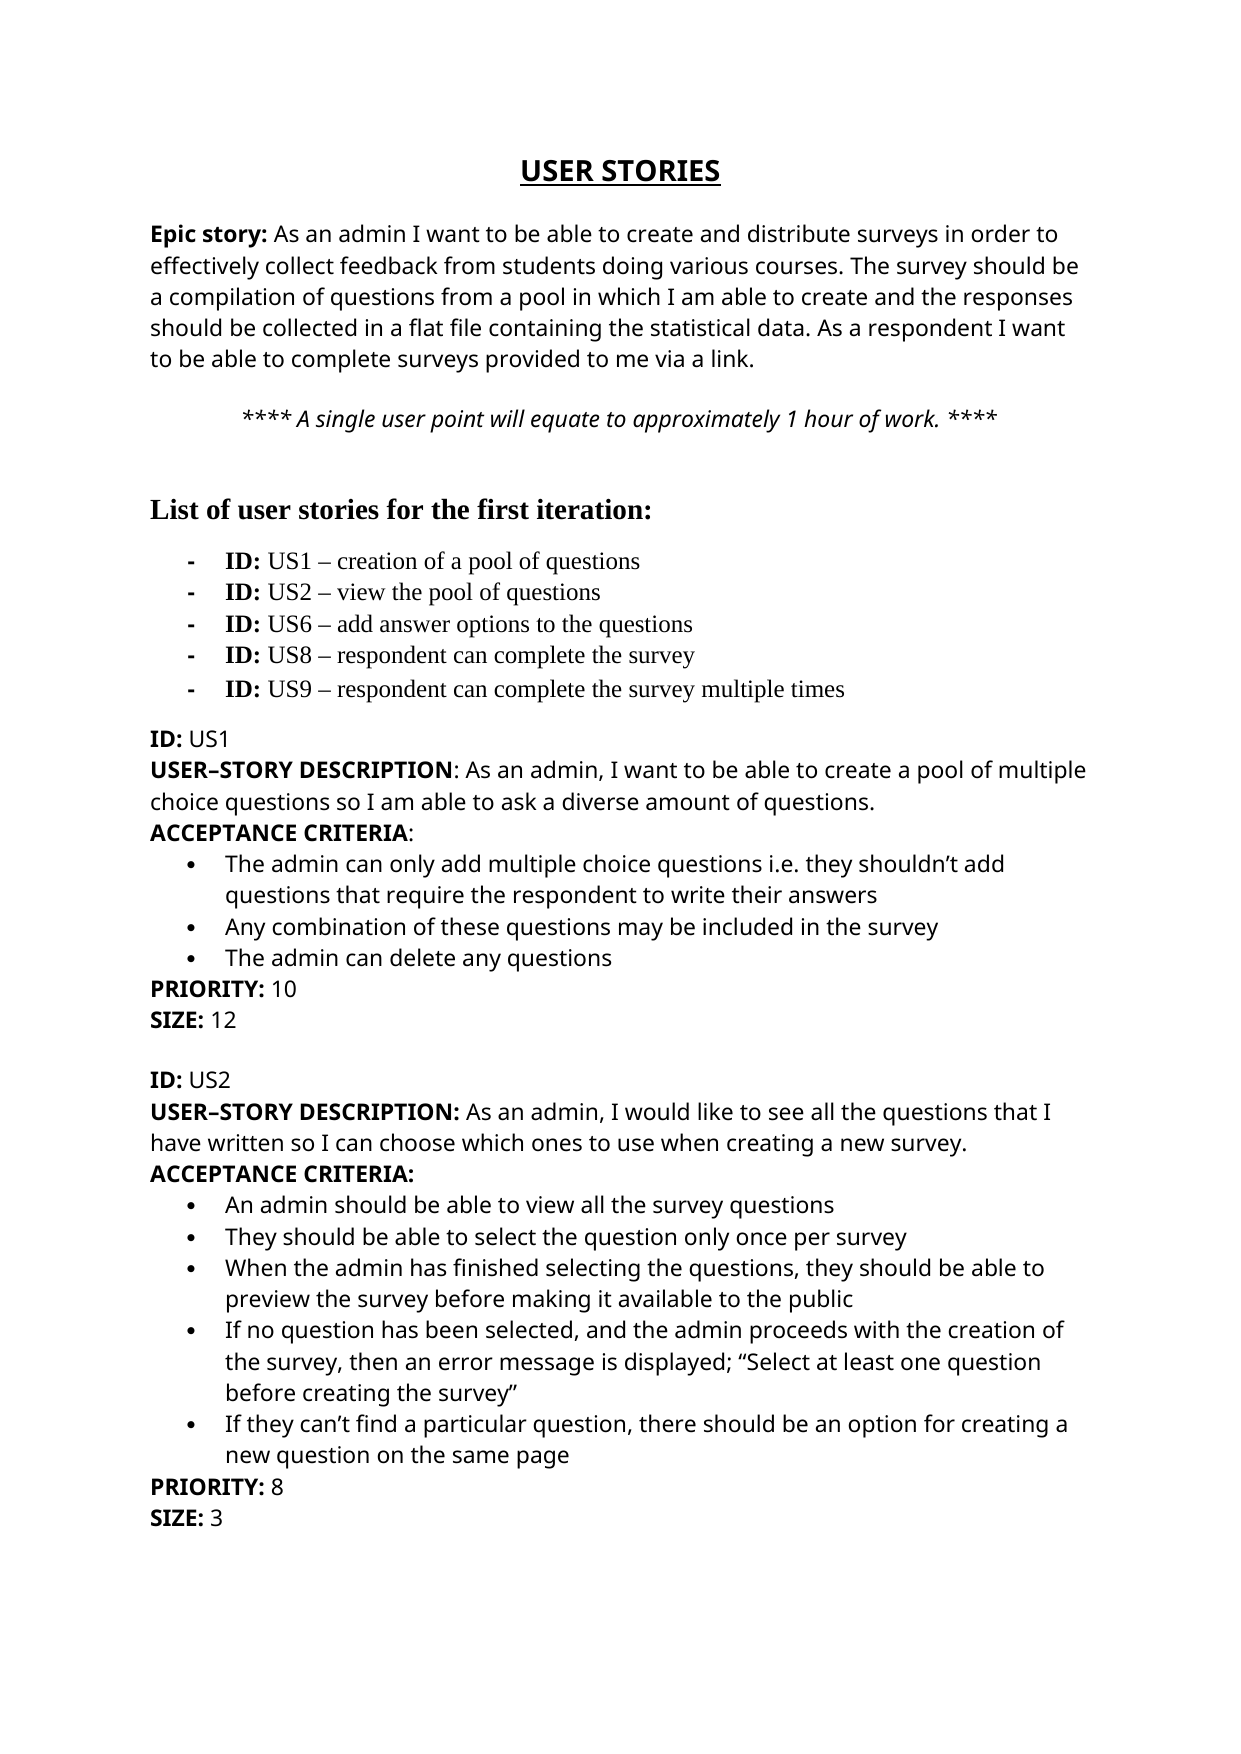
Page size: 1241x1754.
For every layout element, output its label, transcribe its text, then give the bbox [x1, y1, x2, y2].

text List of user stories for the first iteration: [150, 492, 1090, 526]
list Any combination of these questions may be included in the survey [187, 910, 1090, 942]
list The admin can delete any questions [187, 942, 1090, 973]
text **** A single user point will equate to approximately 1 hour of work. **** [150, 403, 1090, 435]
text SIZE: 12 [150, 1004, 1090, 1035]
list They should be able to select the question only once per survey [187, 1220, 1090, 1252]
list The admin can only add multiple choice questions i.e. they shouldn’t add questions that require the respondent to write their answers [187, 848, 1090, 910]
list If no question has been selected, and the admin proceeds with the creation of the survey, then an error message is displayed; “Select at least one question before creating the survey” [187, 1314, 1090, 1408]
text SIZE: 3 [150, 1502, 1090, 1533]
text USER–STORY DESCRIPTION: As an admin, I want to be able to create a pool of multiple choice questions so I am able to ask a diverse amount of questions. [150, 754, 1090, 817]
list ID: US8 – respondent can complete the survey [187, 639, 1090, 670]
text PRIORITY: 8 [150, 1470, 1090, 1502]
list If they can’t find a particular question, there should be an option for creating a new question on the same page [187, 1408, 1090, 1470]
text PRIORITY: 10 [150, 973, 1090, 1004]
text USER–STORY DESCRIPTION: As an admin, I would like to see all the questions that I have written so I can choose which ones to use when creating a new survey. [150, 1095, 1090, 1158]
text ID: US1 [150, 723, 1090, 754]
text ACCEPTANCE CRITERIA: [150, 1158, 1090, 1189]
text Epic story: As an admin I want to be able to create and distribute surveys in order to effectively collect feedback from students doing various courses. The survey should be a compilation of questions from a pool in which I am able to create and the responses should be collected in a flat file containing the statistical data. As a respondent I want to be able to complete surveys provided to me via a link. [150, 218, 1090, 375]
list ID: US1 – creation of a pool of questions [187, 545, 1090, 576]
text USER STORIES [150, 150, 1090, 190]
text ACCEPTANCE CRITERIA: [150, 817, 1090, 848]
list ID: US2 – view the pool of questions [187, 576, 1090, 607]
text ID: US2 [150, 1064, 1090, 1095]
list ID: US6 – add answer options to the questions [187, 607, 1090, 639]
list When the admin has finished selecting the questions, they should be able to preview the survey before making it available to the public [187, 1252, 1090, 1314]
list An admin should be able to view all the survey questions [187, 1189, 1090, 1220]
list ID: US9 – respondent can complete the survey multiple times [187, 672, 1090, 704]
